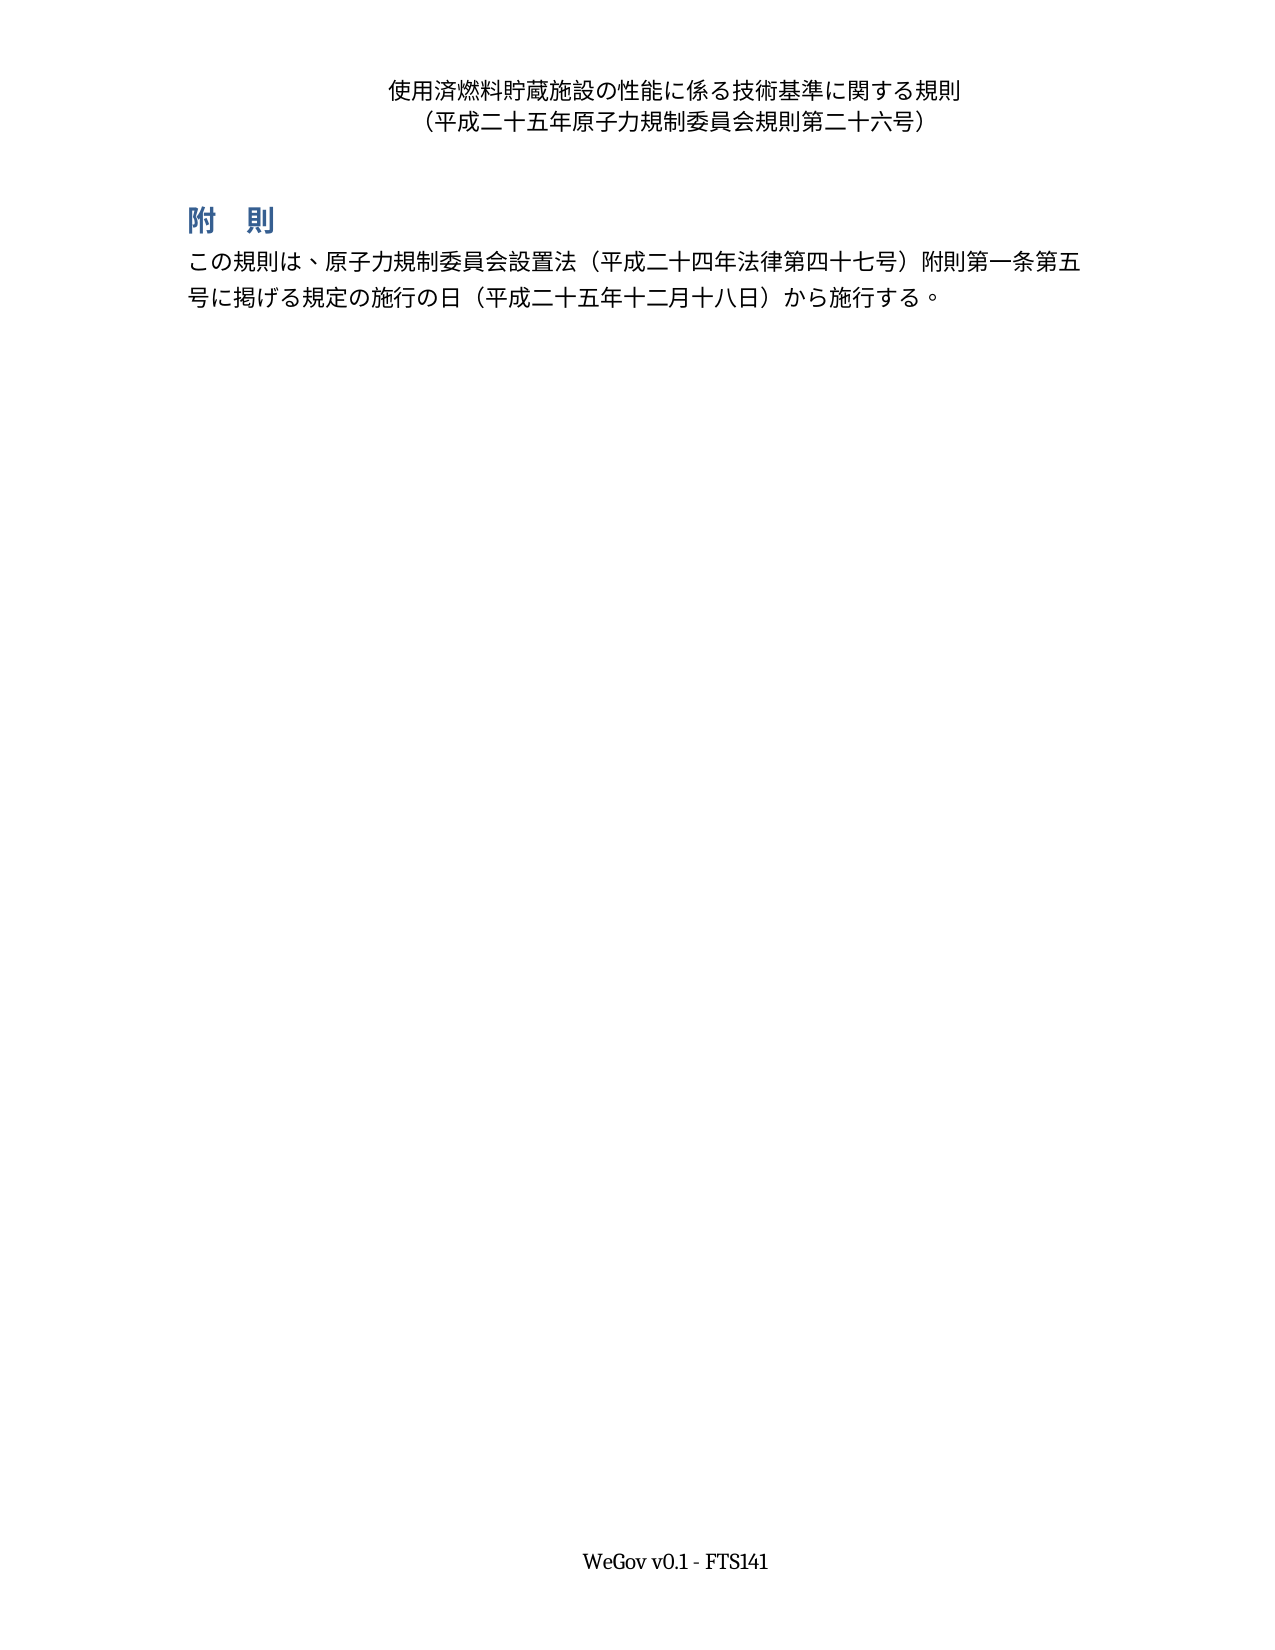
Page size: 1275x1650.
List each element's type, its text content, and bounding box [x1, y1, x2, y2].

text この規則は、原子力規制委員会設置法（平成二十四年法律第四十七号）附則第一条第五号に掲げる規定の施行の日（平成二十五年十二月十八日）から施行する。 [187, 246, 1087, 313]
subtitle 附 則 [187, 200, 1087, 240]
